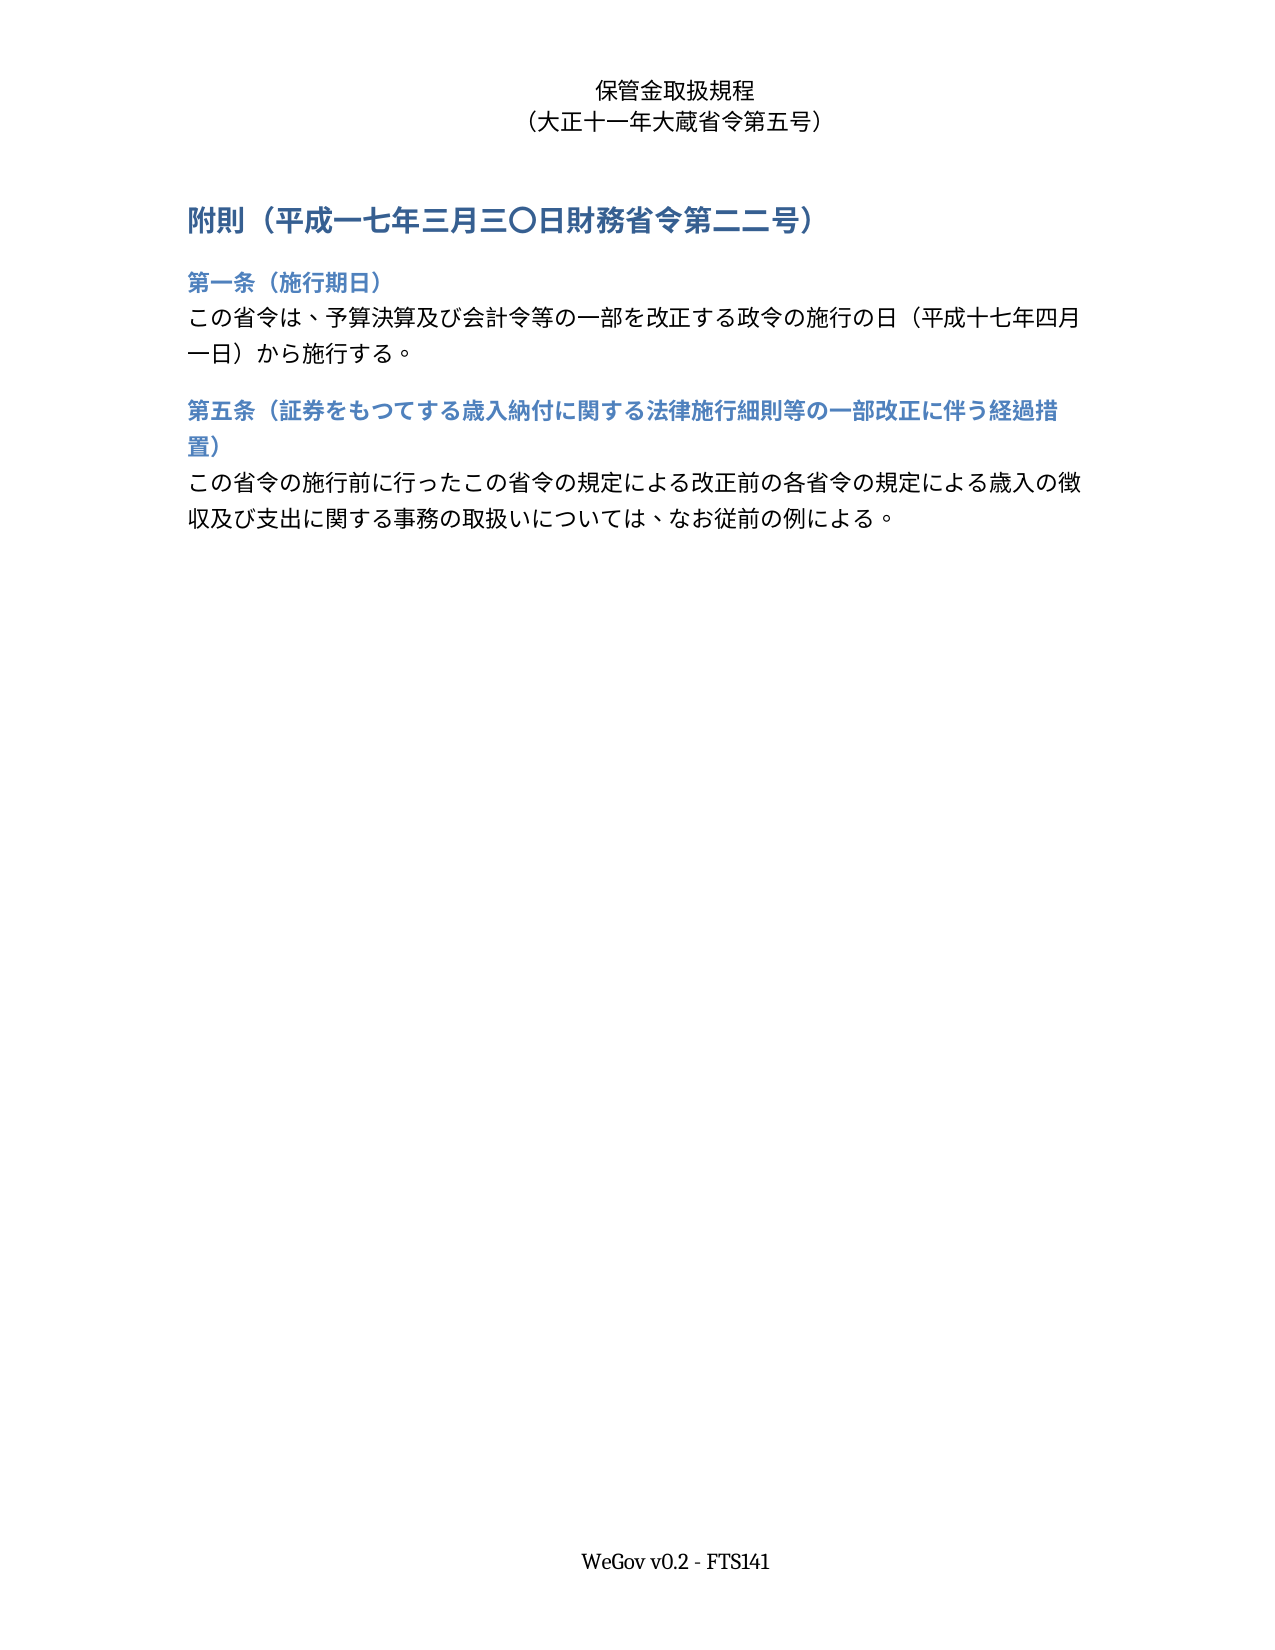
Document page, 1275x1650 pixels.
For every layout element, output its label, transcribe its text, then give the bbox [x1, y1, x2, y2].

subtitle 附則（平成一七年三月三〇日財務省令第二二号） [187, 200, 1087, 240]
text この省令の施行前に行ったこの省令の規定による改正前の各省令の規定による歳入の徴収及び支出に関する事務の取扱いについては、なお従前の例による。 [187, 467, 1087, 534]
subtitle 第五条（証券をもつてする歳入納付に関する法律施行細則等の一部改正に伴う経過措置） [187, 395, 1087, 462]
text この省令は、予算決算及び会計令等の一部を改正する政令の施行の日（平成十七年四月一日）から施行する。 [187, 302, 1087, 369]
subtitle 第一条（施行期日） [187, 266, 1087, 298]
